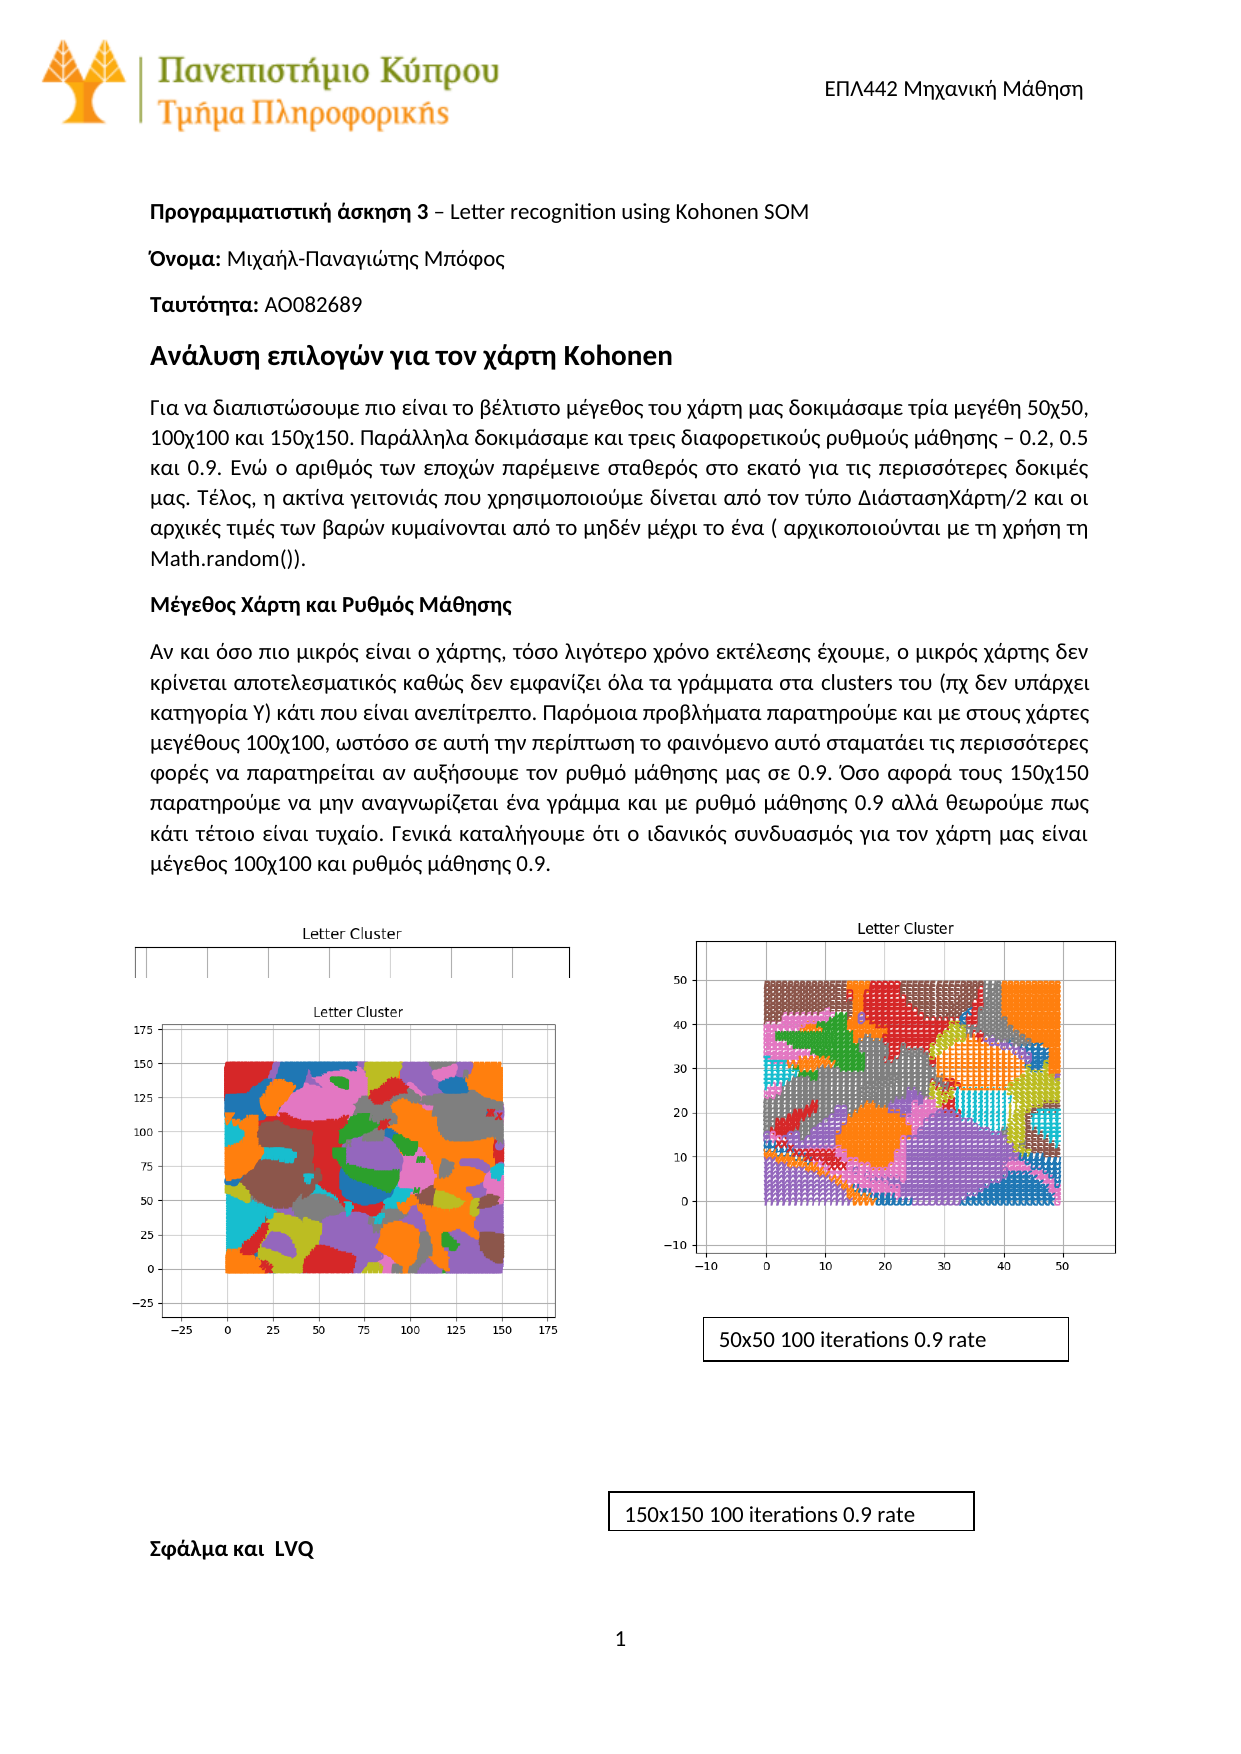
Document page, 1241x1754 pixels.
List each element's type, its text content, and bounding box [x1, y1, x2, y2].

picture [36, 22, 504, 157]
text Σφάλμα και LVQ [150, 1534, 1090, 1562]
picture [64, 897, 625, 1359]
text Μέγεθος Χάρτη και Ρυθμός Μάθησης [150, 591, 1090, 618]
text Ανάλυση επιλογών για τον χάρτη Kohonen [150, 337, 1090, 373]
text Προγραμματιστική άσκηση 3 – Letter recognition using Kohonen SOM [150, 197, 1090, 225]
text Αν και όσο πιο μικρός είναι ο χάρτης, τόσο λιγότερο χρόνο εκτέλεσης έχουμε, ο μικρός χάρτης δεν κρίνεται αποτελεσματικός καθώς δεν εμφανίζει όλα τα γράμματα στα clusters του (πχ δεν υπάρχει κατηγορία Y) κάτι που είναι ανεπίτρεπτο. Παρόμοια προβλήματα παρατηρούμε και με στους χάρτες μεγέθους 100χ100, ωστόσο σε αυτή την περίπτωση το φαινόμενο αυτό σταματάει τις περισσότερες φορές να παρατηρείται αν αυξήσουμε τον ρυθμό μάθησης μας σε 0.9. Όσο αφορά τους 150χ150 παρατηρούμε να μην αναγνωρίζεται ένα γράμμα και με ρυθμό μάθησης 0.9 αλλά θεωρούμε πως κάτι τέτοιο είναι τυχαίο. Γενικά καταλήγουμε ότι ο ιδανικός συνδυασμός για τον χάρτη μας είναι μέγεθος 100χ100 και ρυθμός μάθησης 0.9. [150, 637, 1090, 877]
text Όνομα: Μιχαήλ-Παναγιώτης Μπόφος [150, 244, 1090, 272]
text Για να διαπιστώσουμε πιο είναι το βέλτιστο μέγεθος του χάρτη μας δοκιμάσαμε τρία μεγέθη 50χ50, 100χ100 και 150χ150. Παράλληλα δοκιμάσαμε και τρεις διαφορετικούς ρυθμούς μάθησης – 0.2, 0.5 και 0.9. Ενώ ο αριθμός των εποχών παρέμεινε σταθερός στο εκατό για τις περισσότερες δοκιμές μας. Τέλος, η ακτίνα γειτονιάς που χρησιμοποιούμε δίνεται από τον τύπο ΔιάστασηΧάρτη/2 και οι αρχικές τιμές των βαρών κυμαίνονται από το μηδέν μέχρι το ένα ( αρχικοποιούνται με τη χρήση τη Math.random()). [150, 393, 1090, 572]
picture [628, 892, 1169, 1297]
text Ταυτότητα: ΑΟ082689 [150, 291, 1090, 319]
